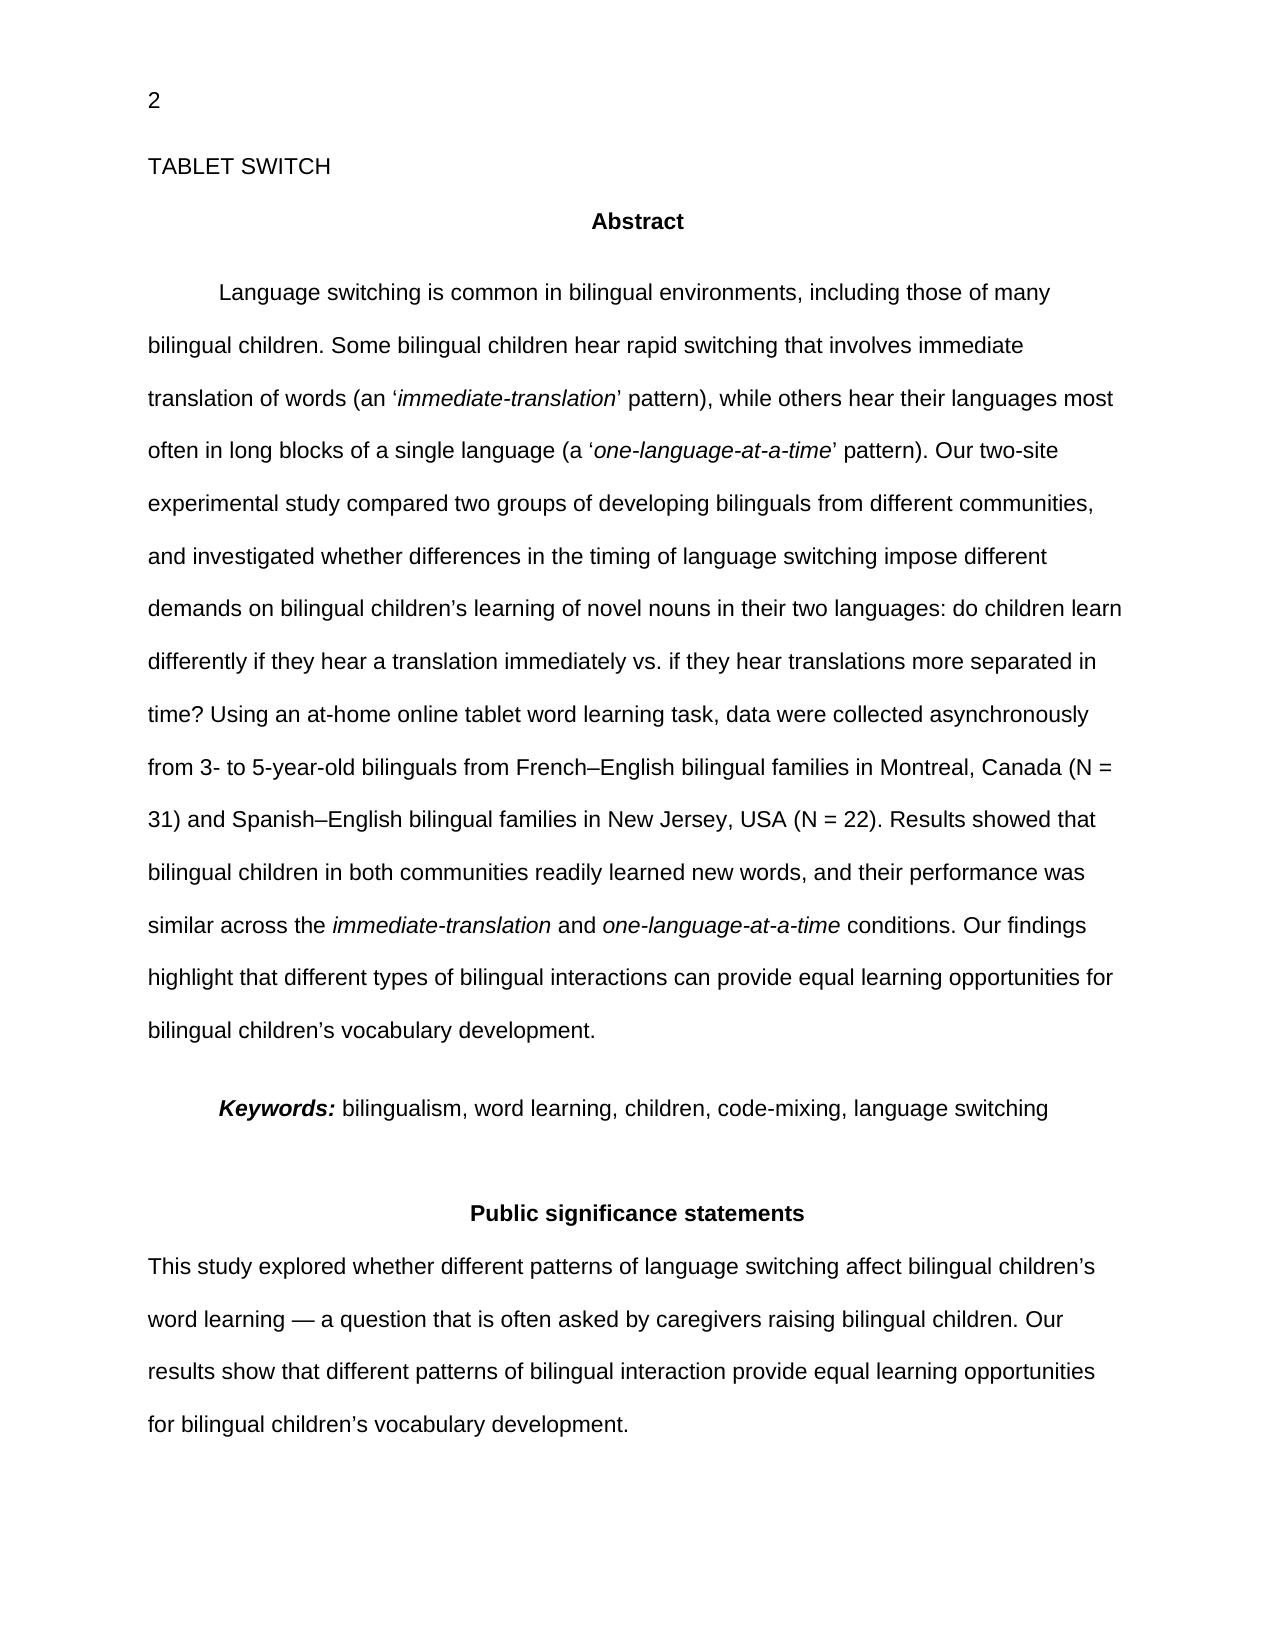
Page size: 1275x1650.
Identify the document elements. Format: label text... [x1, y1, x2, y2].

text Keywords: bilingualism, word learning, children, code-mixing, language switching [148, 1095, 1127, 1121]
subtitle Public significance statements [148, 1188, 1127, 1227]
text Language switching is common in bilingual environments, including those of many bilingual children. Some bilingual children hear rapid switching that involves immediate translation of words (an ‘immediate-translation’ pattern), while others hear their languages most often in long blocks of a single language (a ‘one-language-at-a-time’ pattern). Our two-site experimental study compared two groups of developing bilinguals from different communities, and investigated whether differences in the timing of language switching impose different demands on bilingual children’s learning of novel nouns in their two languages: do children learn differently if they hear a translation immediately vs. if they hear translations more separated in time? Using an at-home online tablet word learning task, data were collected asynchronously from 3- to 5-year-old bilinguals from French–English bilingual families in Montreal, Canada (N = 31) and Spanish–English bilingual families in New Jersey, USA (N = 22). Results showed that bilingual children in both communities readily learned new words, and their performance was similar across the immediate-translation and one-language-at-a-time conditions. Our findings highlight that different types of bilingual interactions can provide equal learning opportunities for bilingual children’s vocabulary development. [148, 279, 1127, 1043]
text Abstract [148, 208, 1127, 234]
text This study explored whether different patterns of language switching affect bilingual children’s word learning — a question that is often asked by caregivers raising bilingual children. Our results show that different patterns of bilingual interaction provide equal learning opportunities for bilingual children’s vocabulary development. [148, 1240, 1127, 1437]
